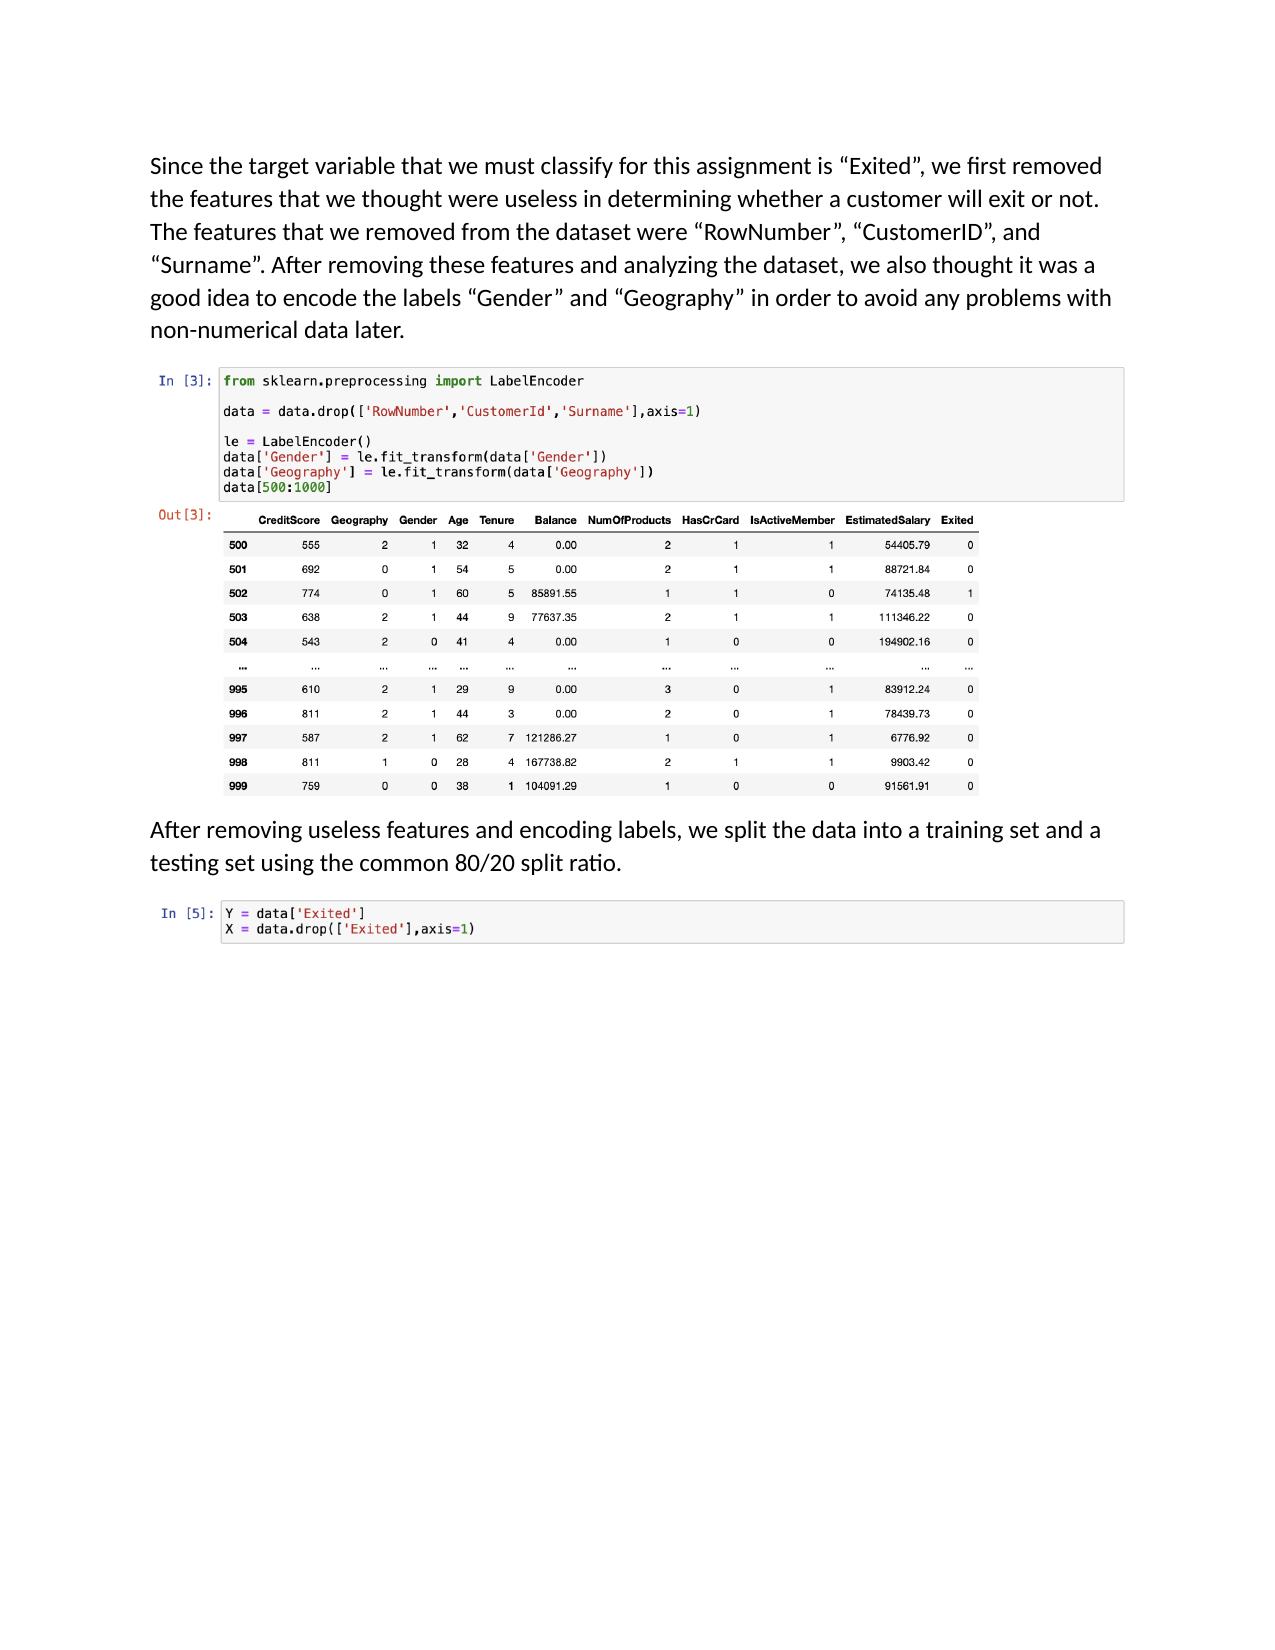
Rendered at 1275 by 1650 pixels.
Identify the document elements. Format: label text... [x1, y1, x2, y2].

text Since the target variable that we must classify for this assignment is “Exited”, we first removed the features that we thought were useless in determining whether a customer will exit or not. The features that we removed from the dataset were “RowNumber”, “CustomerID”, and “Surname”. After removing these features and analyzing the dataset, we also thought it was a good idea to encode the labels “Gender” and “Geography” in order to avoid any problems with non-numerical data later. [150, 150, 1125, 345]
text After removing useless features and encoding labels, we split the data into a training set and a testing set using the common 80/20 split ratio. [150, 815, 1125, 878]
picture [150, 364, 1125, 796]
picture [150, 897, 1125, 967]
